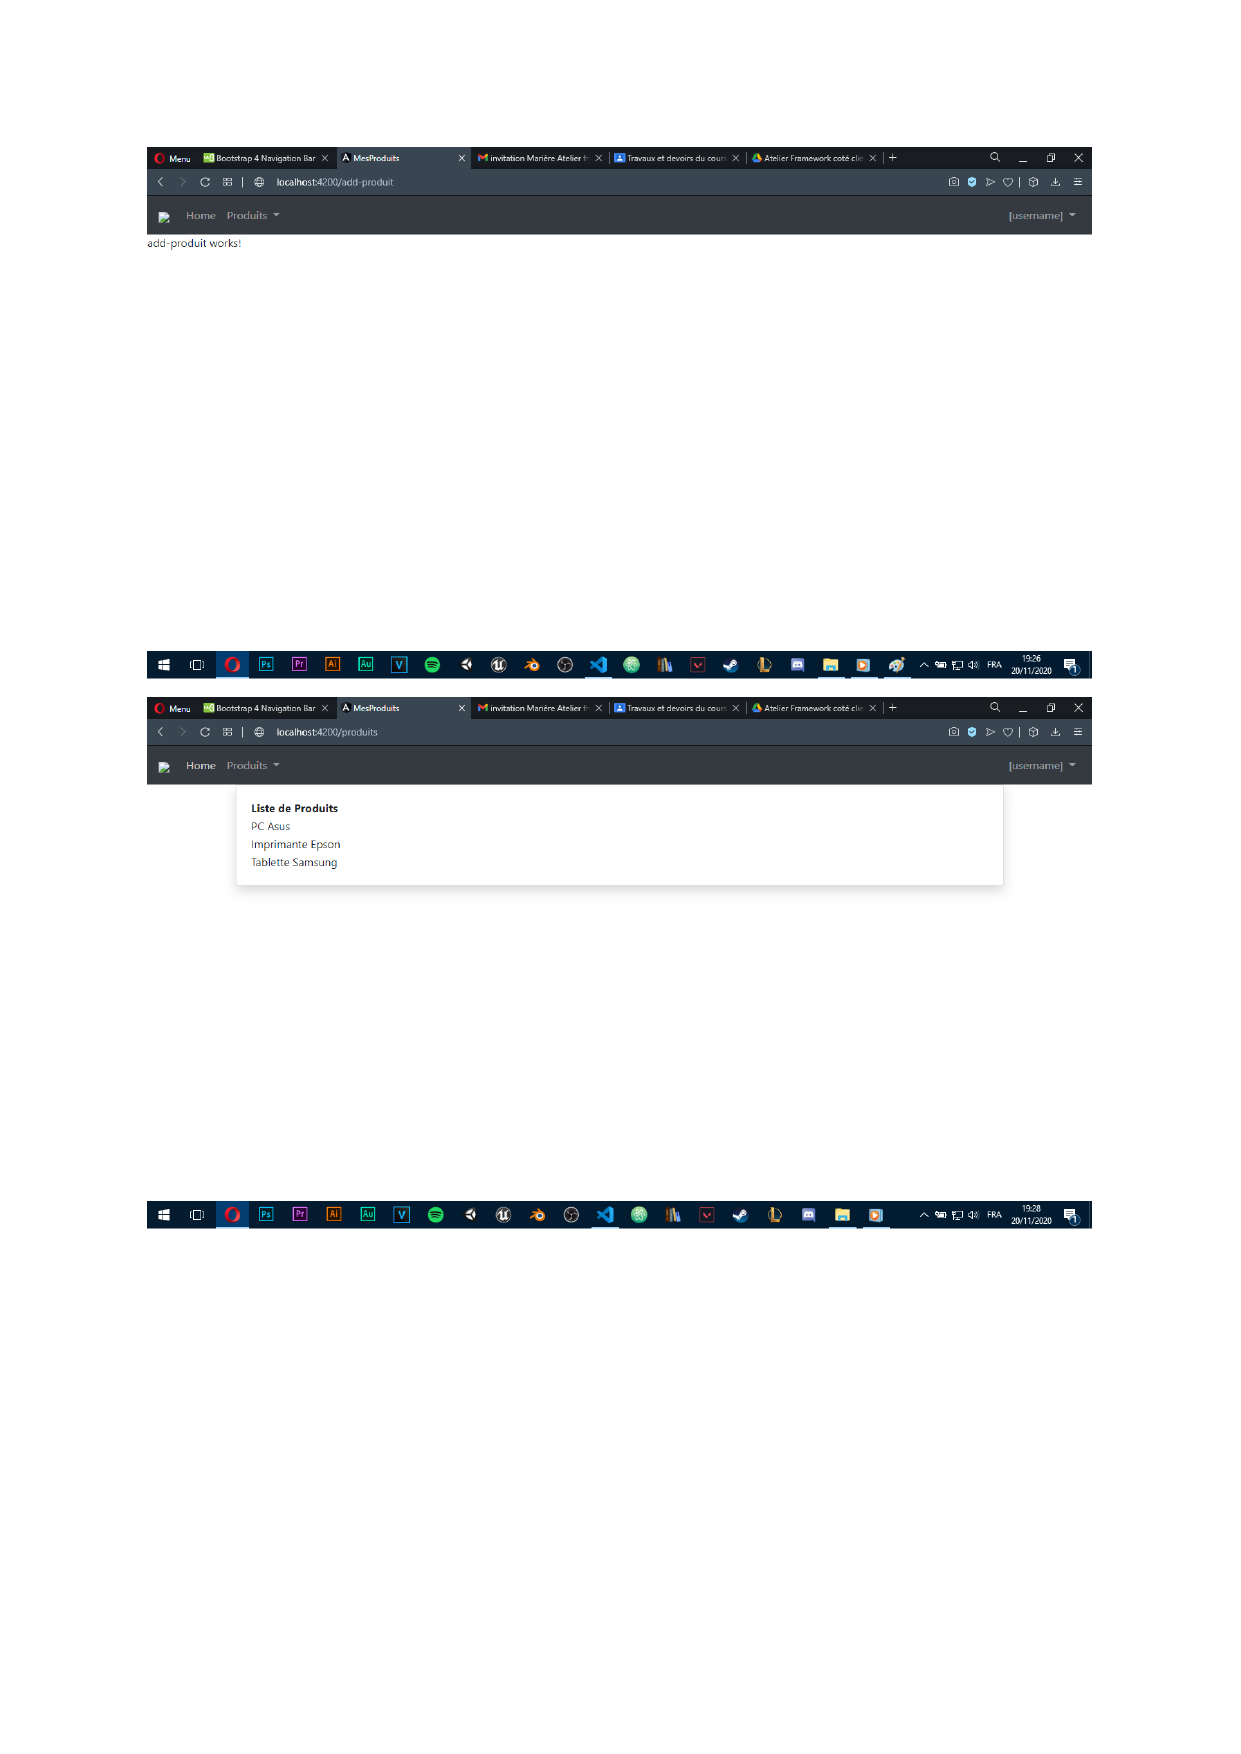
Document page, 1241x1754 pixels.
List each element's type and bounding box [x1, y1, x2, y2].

picture [147, 697, 1092, 1229]
picture [147, 147, 1092, 679]
